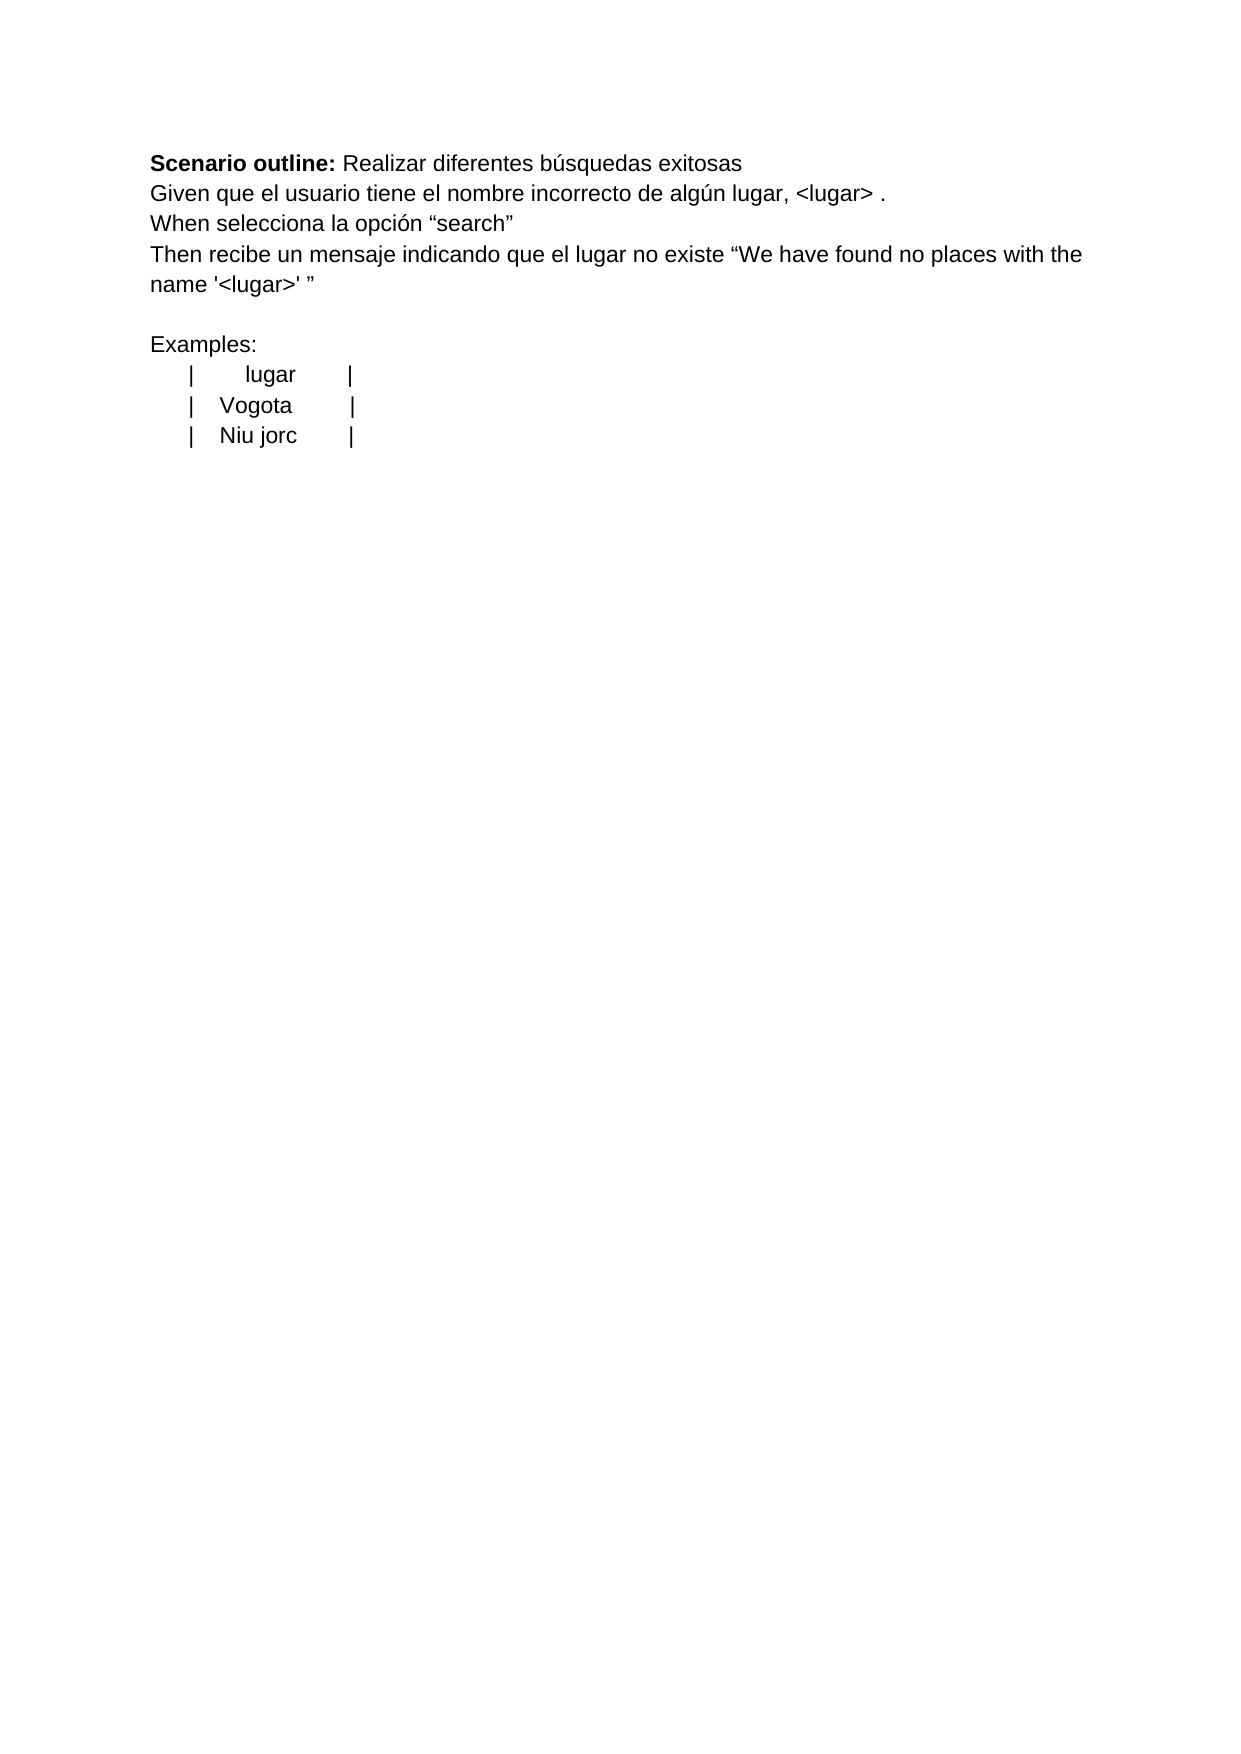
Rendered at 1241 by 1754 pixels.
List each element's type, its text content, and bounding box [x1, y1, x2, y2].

text | Niu jorc | [150, 422, 1090, 448]
text Scenario outline: Realizar diferentes búsquedas exitosas [150, 150, 1090, 176]
text | lugar | [150, 361, 1090, 388]
text When selecciona la opción “search” [150, 210, 1090, 237]
text | Vogota | [150, 392, 1090, 418]
text Given que el usuario tiene el nombre incorrecto de algún lugar, <lugar> . [150, 180, 1090, 207]
text Then recibe un mensaje indicando que el lugar no existe “We have found no places with the name '<lugar>' ” [150, 241, 1090, 297]
text Examples: [150, 331, 1090, 358]
